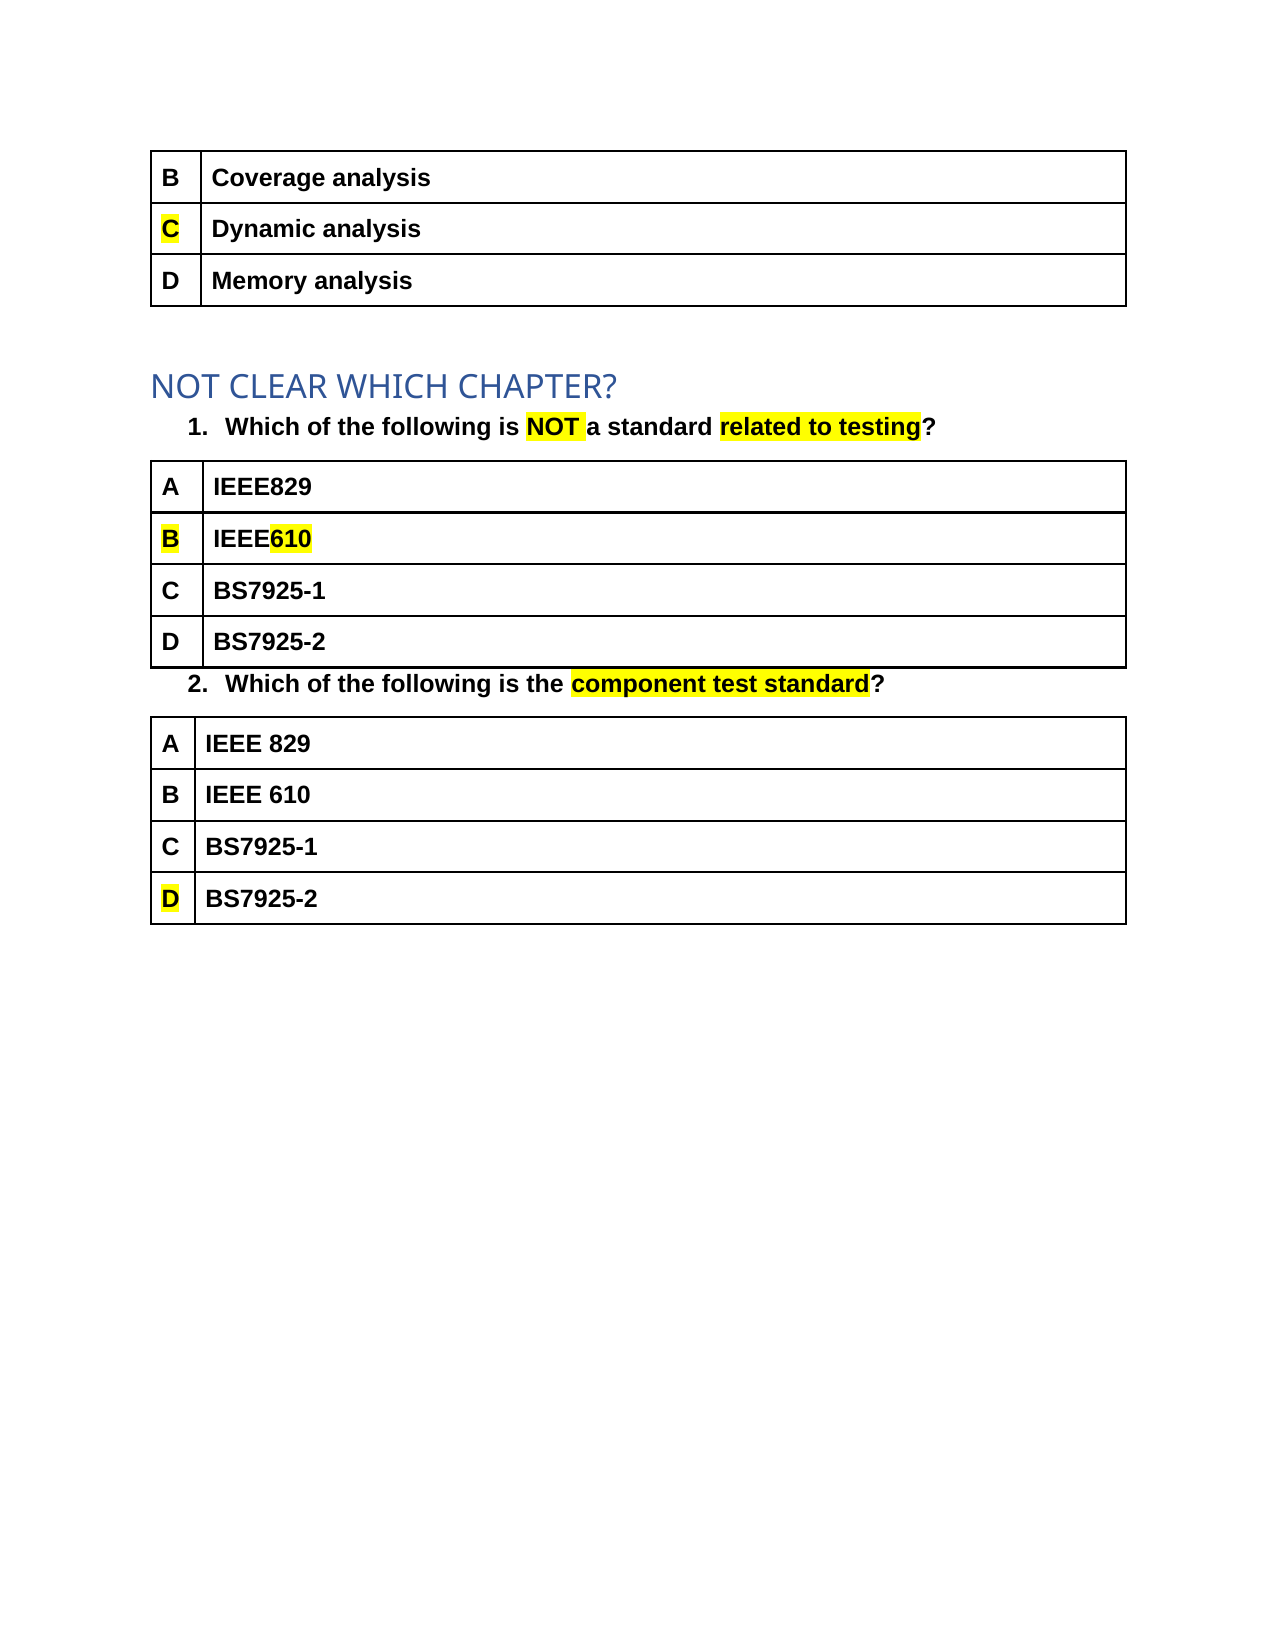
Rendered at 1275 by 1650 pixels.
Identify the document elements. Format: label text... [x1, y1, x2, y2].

table_cell B [152, 152, 200, 202]
table_cell Coverage analysis [202, 152, 1125, 202]
table_header A [152, 718, 194, 768]
table_header IEEE829 [204, 462, 1125, 511]
table_cell D [152, 617, 202, 666]
table_cell B [152, 770, 194, 819]
table_cell Dynamic analysis [202, 204, 1125, 253]
table_cell D [152, 255, 200, 305]
table_header IEEE 829 [196, 718, 1125, 768]
table_cell BS7925-1 [196, 822, 1125, 871]
table_header A [152, 462, 202, 511]
table_cell C [152, 822, 194, 871]
list Which of the following is NOT a standard related to testing? [586, 412, 720, 441]
table_cell Memory analysis [202, 255, 1125, 305]
table_cell C [152, 565, 202, 615]
table_cell IEEE 610 [196, 770, 1125, 819]
list Which of the following is NOT a standard related to testing? [187, 412, 526, 441]
list Which of the following is NOT a standard related to testing? [921, 412, 1125, 441]
table_cell BS7925-1 [204, 565, 1125, 615]
subtitle NOT CLEAR WHICH CHAPTER? [150, 363, 1125, 408]
table_cell D [152, 873, 194, 923]
table_cell IEEE610 [204, 514, 1125, 563]
table_cell B [152, 514, 202, 563]
table_cell C [152, 204, 200, 253]
list Which of the following is the component test standard? [187, 669, 571, 697]
list Which of the following is the component test standard? [870, 669, 1125, 697]
table_cell BS7925-2 [204, 617, 1125, 666]
table_cell BS7925-2 [196, 873, 1125, 923]
